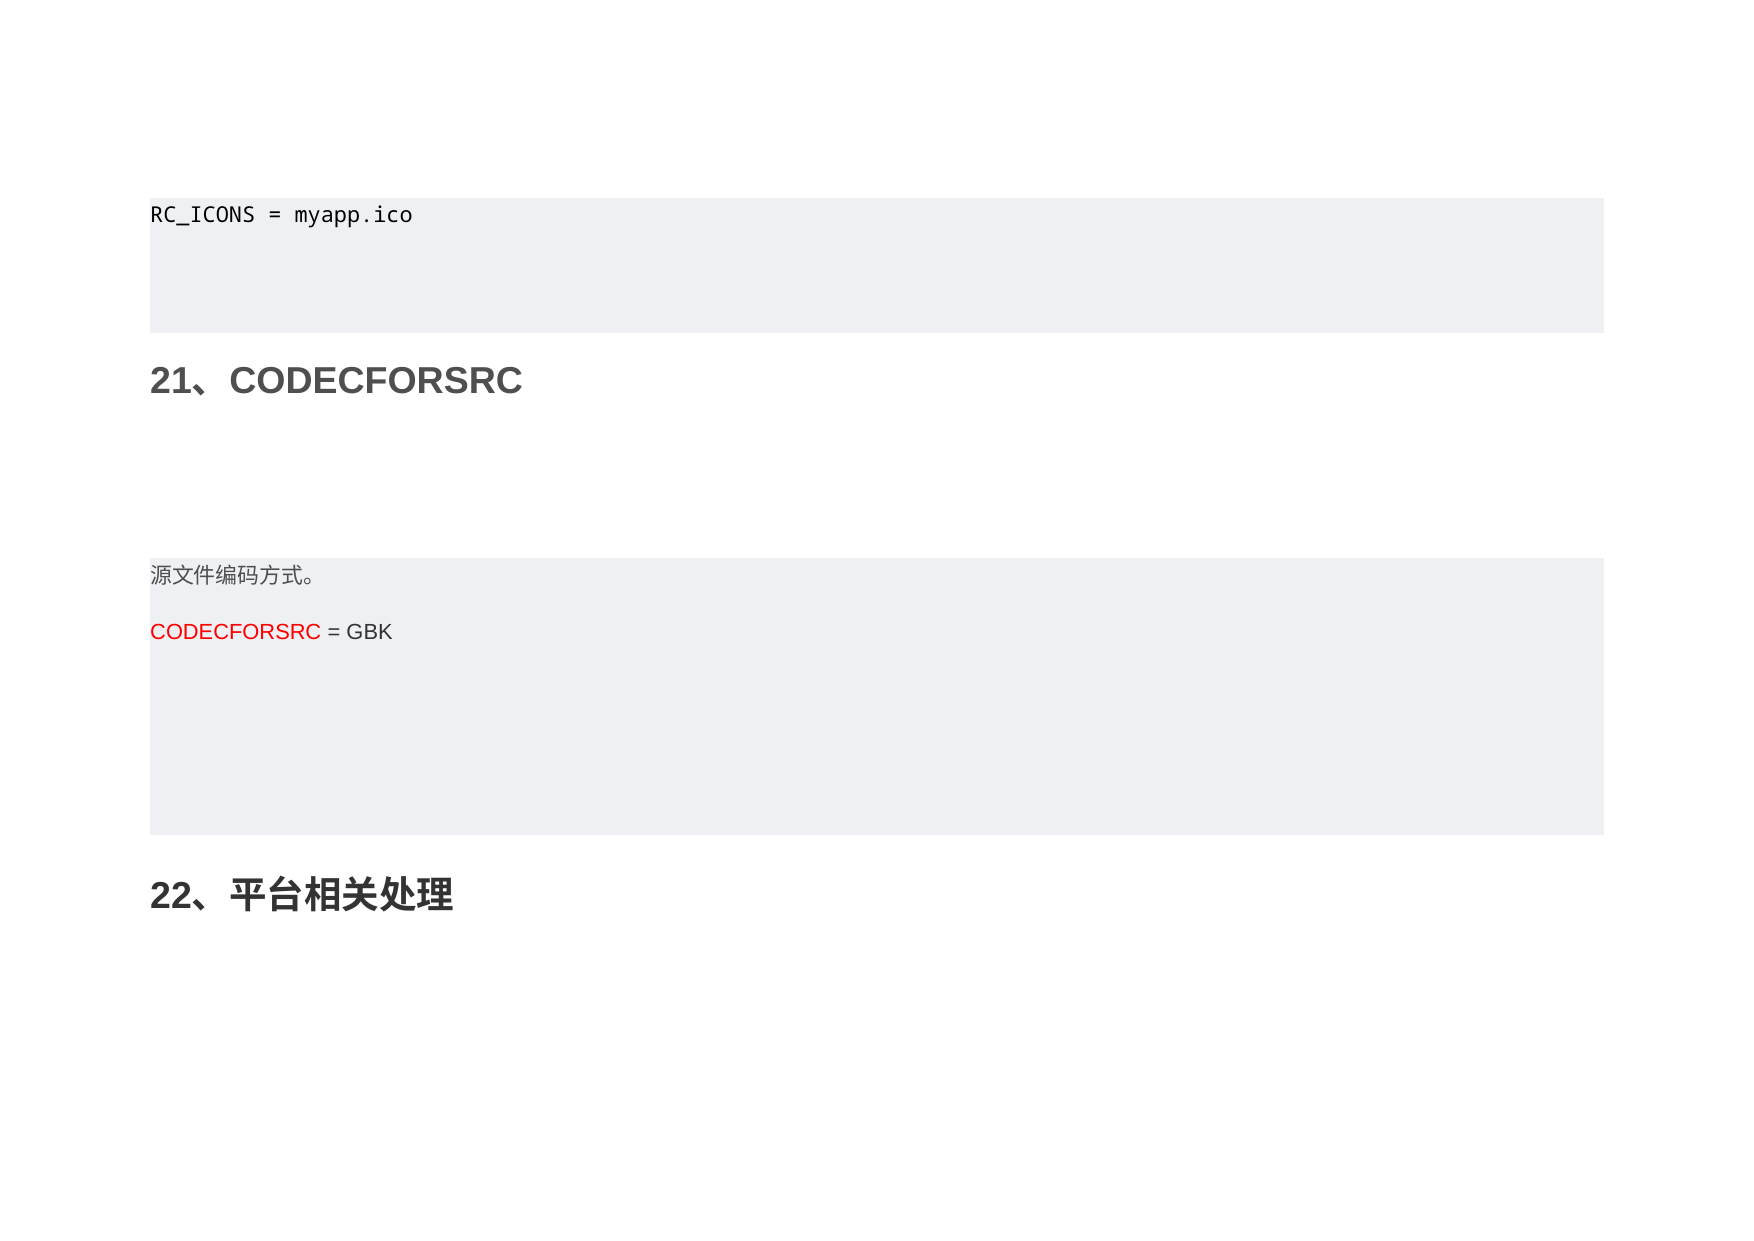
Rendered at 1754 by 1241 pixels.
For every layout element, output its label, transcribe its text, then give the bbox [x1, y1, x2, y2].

subtitle 21、CODECFORSRC [150, 345, 1604, 410]
subtitle 22、平台相关处理 [150, 860, 1604, 925]
text 源文件编码方式。 [150, 558, 1604, 590]
text CODECFORSRC = GBK [150, 615, 1604, 713]
text RC_ICONS = myapp.ico [150, 198, 1604, 230]
